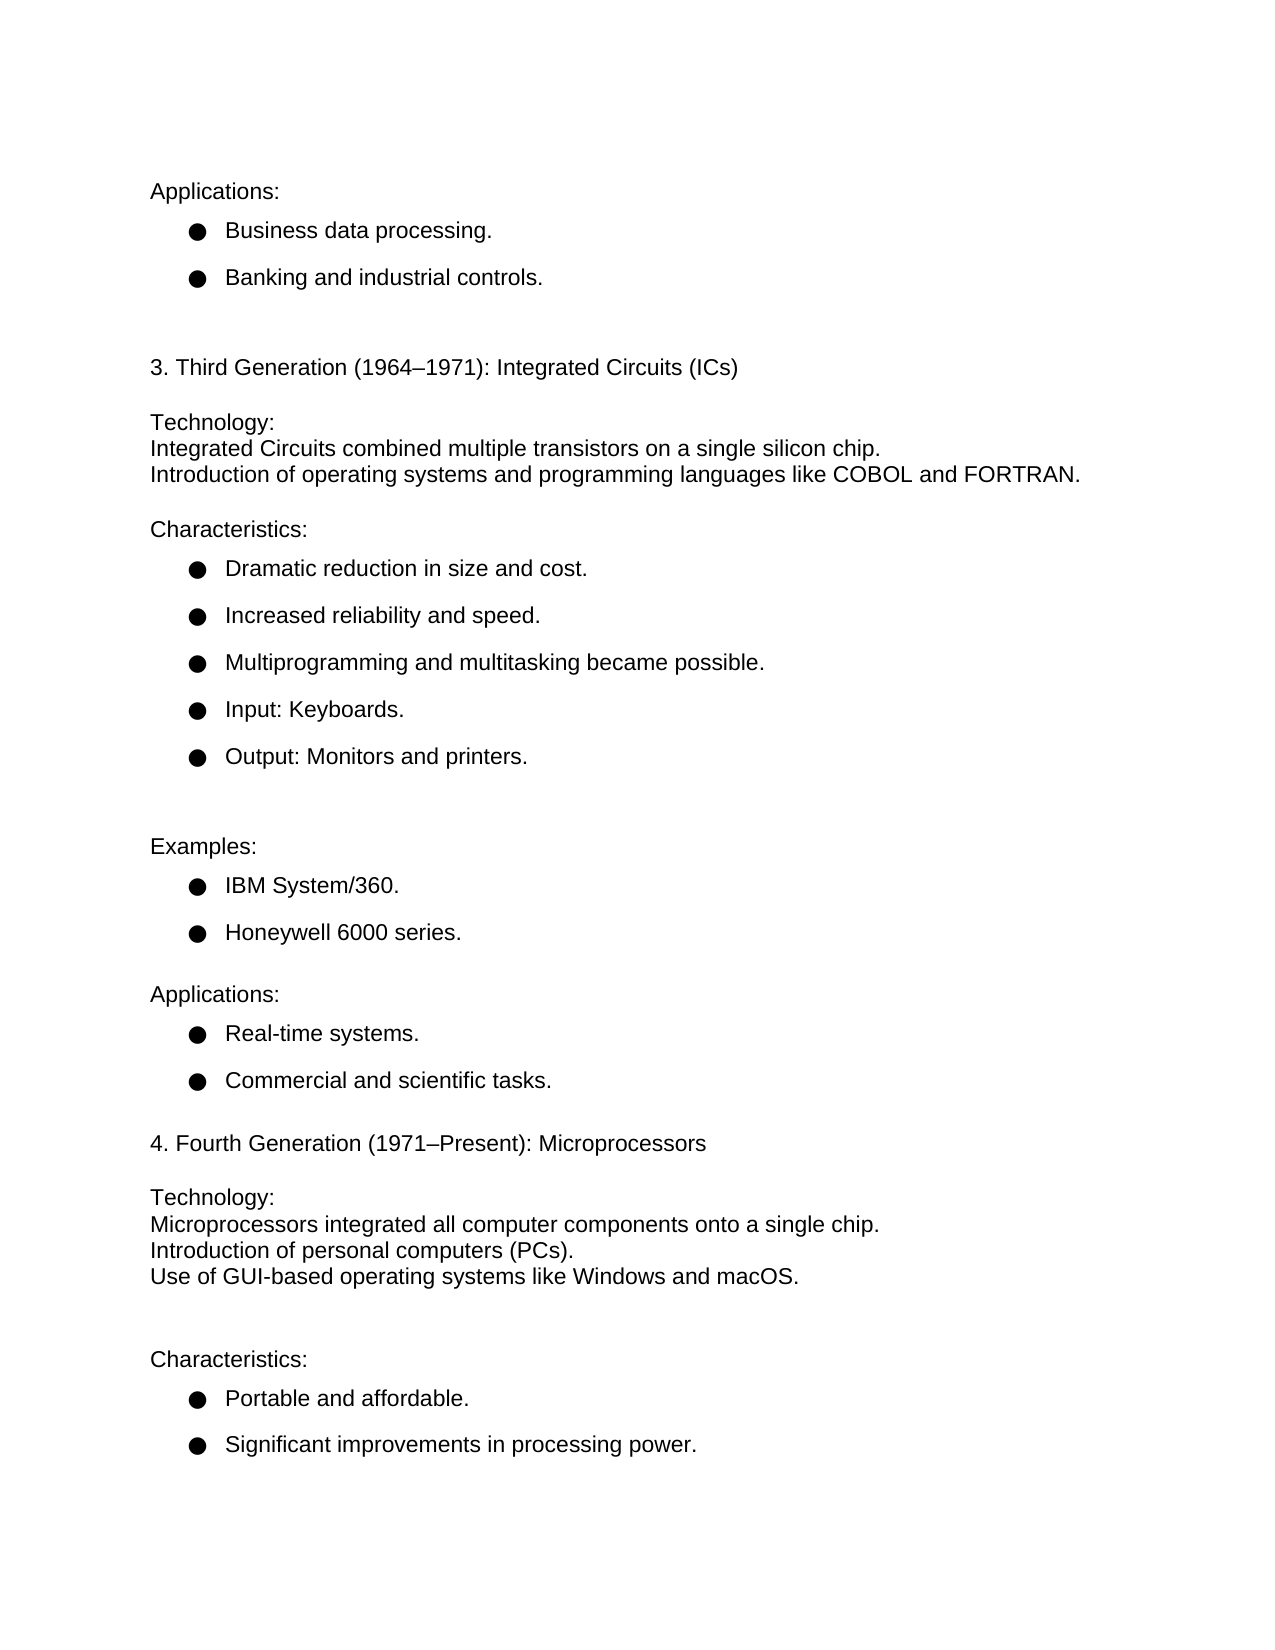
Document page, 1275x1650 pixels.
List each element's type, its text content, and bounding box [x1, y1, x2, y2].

text Use of GUI-based operating systems like Windows and macOS. [150, 1263, 1125, 1289]
text Introduction of operating systems and programming languages like COBOL and FORTRAN. [150, 461, 1125, 488]
text Applications: [150, 150, 1125, 204]
list Honeywell 6000 series. [187, 906, 1125, 953]
text Integrated Circuits combined multiple transistors on a single silicon chip. [150, 435, 1125, 461]
text Characteristics: [150, 1289, 1125, 1372]
list Output: Monitors and printers. [187, 730, 1125, 777]
list Multiprogramming and multitasking became possible. [187, 636, 1125, 683]
list Dramatic reduction in size and cost. [187, 542, 1125, 589]
text Technology: [150, 381, 1125, 435]
list Real-time systems. [187, 1008, 1125, 1055]
text Characteristics: [150, 488, 1125, 542]
text Introduction of personal computers (PCs). [150, 1237, 1125, 1263]
list Commercial and scientific tasks. [187, 1055, 1125, 1102]
list Portable and affordable. [187, 1372, 1125, 1419]
list IBM System/360. [187, 859, 1125, 906]
text 4. Fourth Generation (1971–Present): Microprocessors [150, 1102, 1125, 1156]
list Banking and industrial controls. [187, 251, 1125, 298]
list Significant improvements in processing power. [187, 1419, 1125, 1466]
list Business data processing. [187, 204, 1125, 251]
text 3. Third Generation (1964–1971): Integrated Circuits (ICs) [150, 298, 1125, 381]
text Examples: [150, 777, 1125, 859]
text Microprocessors integrated all computer components onto a single chip. [150, 1211, 1125, 1237]
list Increased reliability and speed. [187, 589, 1125, 636]
text Applications: [150, 953, 1125, 1008]
list Input: Keyboards. [187, 683, 1125, 730]
text Technology: [150, 1156, 1125, 1211]
